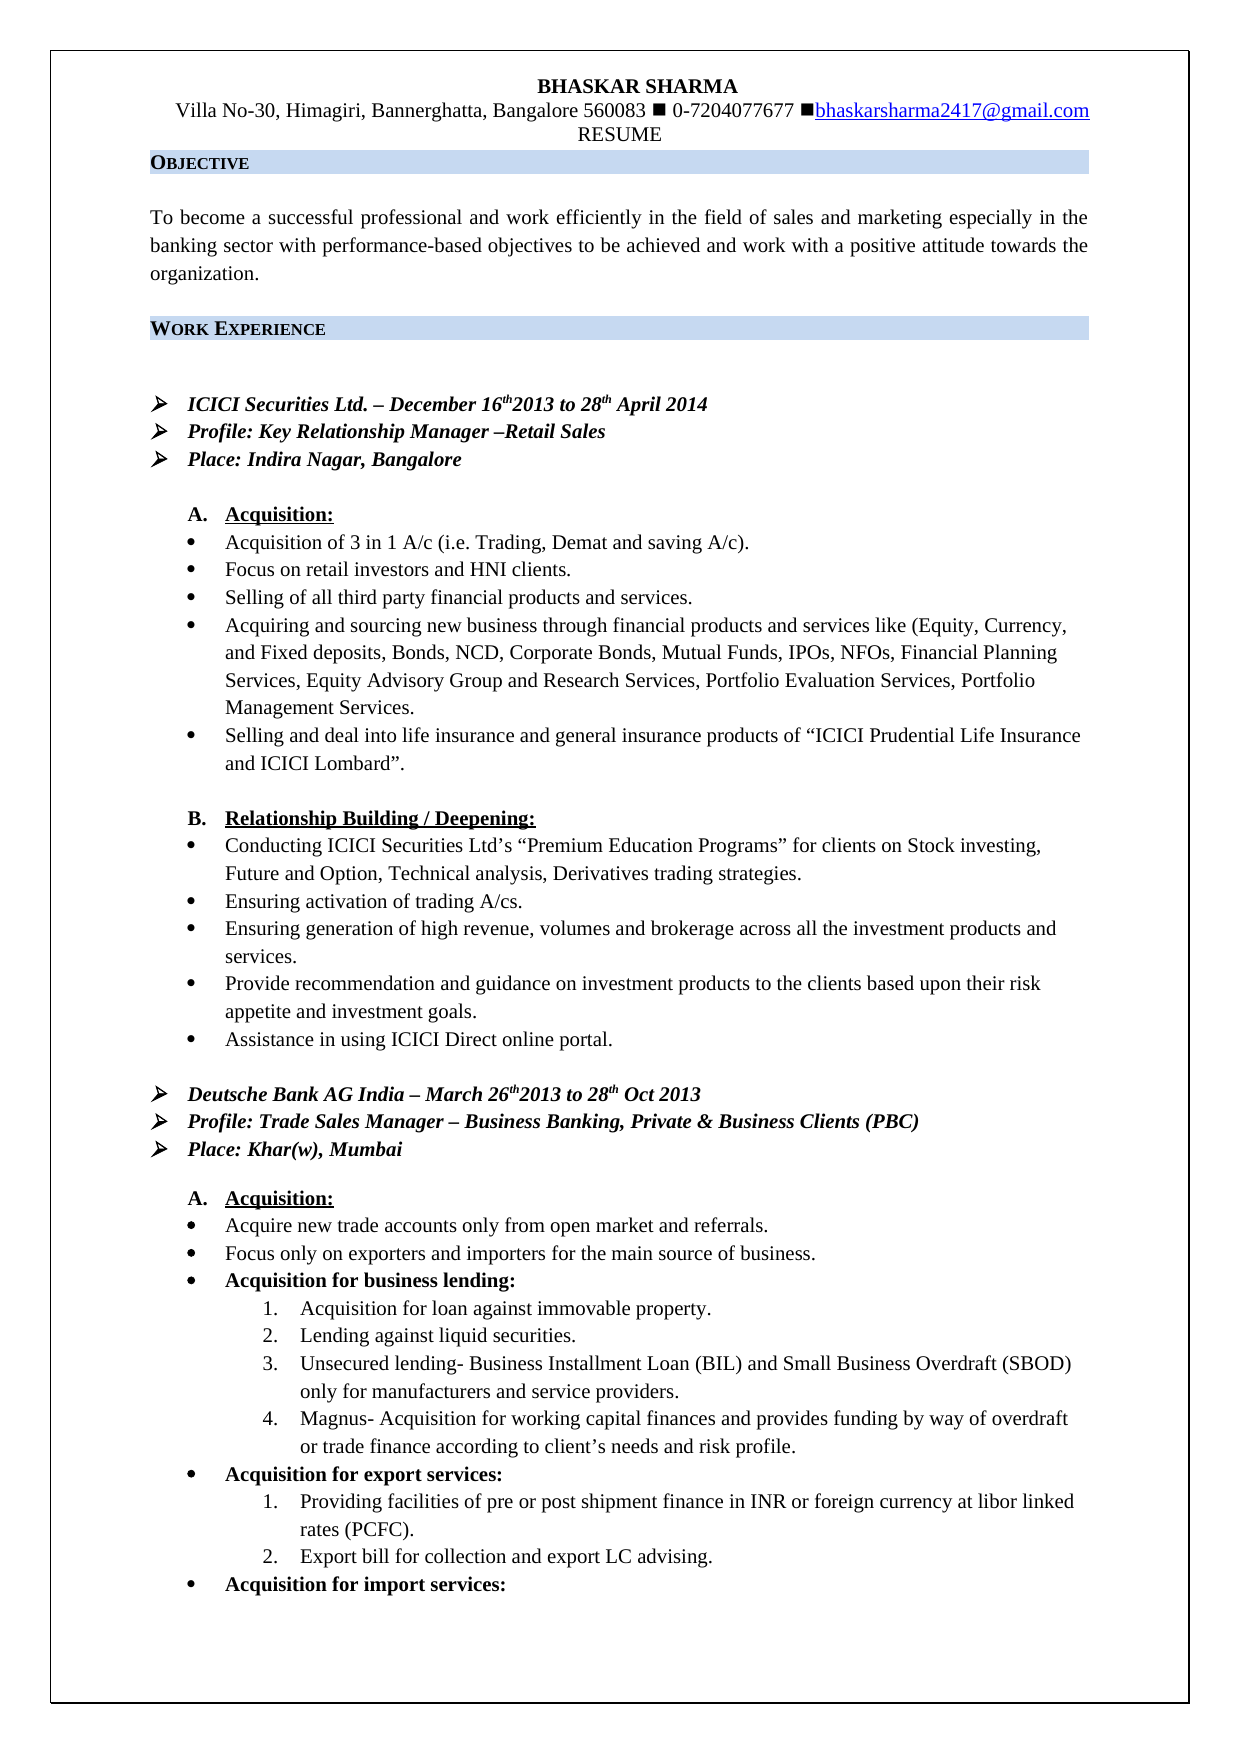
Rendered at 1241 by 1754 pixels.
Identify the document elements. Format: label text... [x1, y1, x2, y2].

list Selling and deal into life insurance and general insurance products of “ICICI Prudential Life Insurance and ICICI Lombard”. [187, 723, 1089, 774]
list Deutsche Bank AG India – March 26th2013 to 28th Oct 2013 [150, 1082, 1089, 1106]
list Profile: Key Relationship Manager –Retail Sales [150, 419, 1089, 443]
list ICICI Securities Ltd. – December 16th2013 to 28th April 2014 [150, 392, 1089, 416]
list Relationship Building / Deepening: [187, 806, 1089, 830]
list Conducting ICICI Securities Ltd’s “Premium Education Programs” for clients on Stock investing, Future and Option, Technical analysis, Derivatives trading strategies. [187, 833, 1089, 885]
text Objective [150, 150, 1089, 174]
list Focus only on exporters and importers for the main source of business. [187, 1241, 1089, 1265]
list Providing facilities of pre or post shipment finance in INR or foreign currency at libor linked rates (PCFC). [262, 1489, 1089, 1541]
list Acquisition: [187, 1185, 1089, 1209]
list Acquisition for export services: [187, 1461, 1089, 1486]
list Profile: Trade Sales Manager – Business Banking, Private & Business Clients (PBC) [150, 1109, 1089, 1133]
list Magnus- Acquisition for working capital finances and provides funding by way of overdraft or trade finance according to client’s needs and risk profile. [262, 1406, 1089, 1458]
text To become a successful professional and work efficiently in the field of sales and marketing especially in the banking sector with performance-based objectives to be achieved and work with a positive attitude towards the organization. [150, 205, 1089, 284]
list Place: Khar(w), Mumbai [150, 1137, 1089, 1161]
list Acquisition for import services: [187, 1572, 1089, 1596]
list Acquiring and sourcing new business through financial products and services like (Equity, Currency, and Fixed deposits, Bonds, NCD, Corporate Bonds, Mutual Funds, IPOs, NFOs, Financial Planning Services, Equity Advisory Group and Research Services, Portfolio Evaluation Services, Portfolio Management Services. [187, 612, 1089, 719]
list Lending against liquid securities. [262, 1323, 1089, 1347]
list Acquisition of 3 in 1 A/c (i.e. Trading, Demat and saving A/c). [187, 530, 1089, 554]
list Acquisition for business lending: [187, 1268, 1089, 1292]
list Ensuring generation of high revenue, volumes and brokerage across all the investment products and services. [187, 916, 1089, 968]
list Focus on retail investors and HNI clients. [187, 557, 1089, 581]
list Acquisition: [187, 502, 1089, 526]
list Acquisition for loan against immovable property. [262, 1296, 1089, 1320]
list Ensuring activation of trading A/cs. [187, 888, 1089, 913]
list Place: Indira Nagar, Bangalore [150, 447, 1089, 471]
list Unsecured lending- Business Installment Loan (BIL) and Small Business Overdraft (SBOD) only for manufacturers and service providers. [262, 1351, 1089, 1403]
list Assistance in using ICICI Direct online portal. [187, 1027, 1089, 1051]
list Export bill for collection and export LC advising. [262, 1544, 1089, 1568]
list Selling of all third party financial products and services. [187, 585, 1089, 609]
text Work Experience [150, 316, 1089, 340]
list Provide recommendation and guidance on investment products to the clients based upon their risk appetite and investment goals. [187, 971, 1089, 1023]
list Acquire new trade accounts only from open market and referrals. [187, 1213, 1089, 1237]
